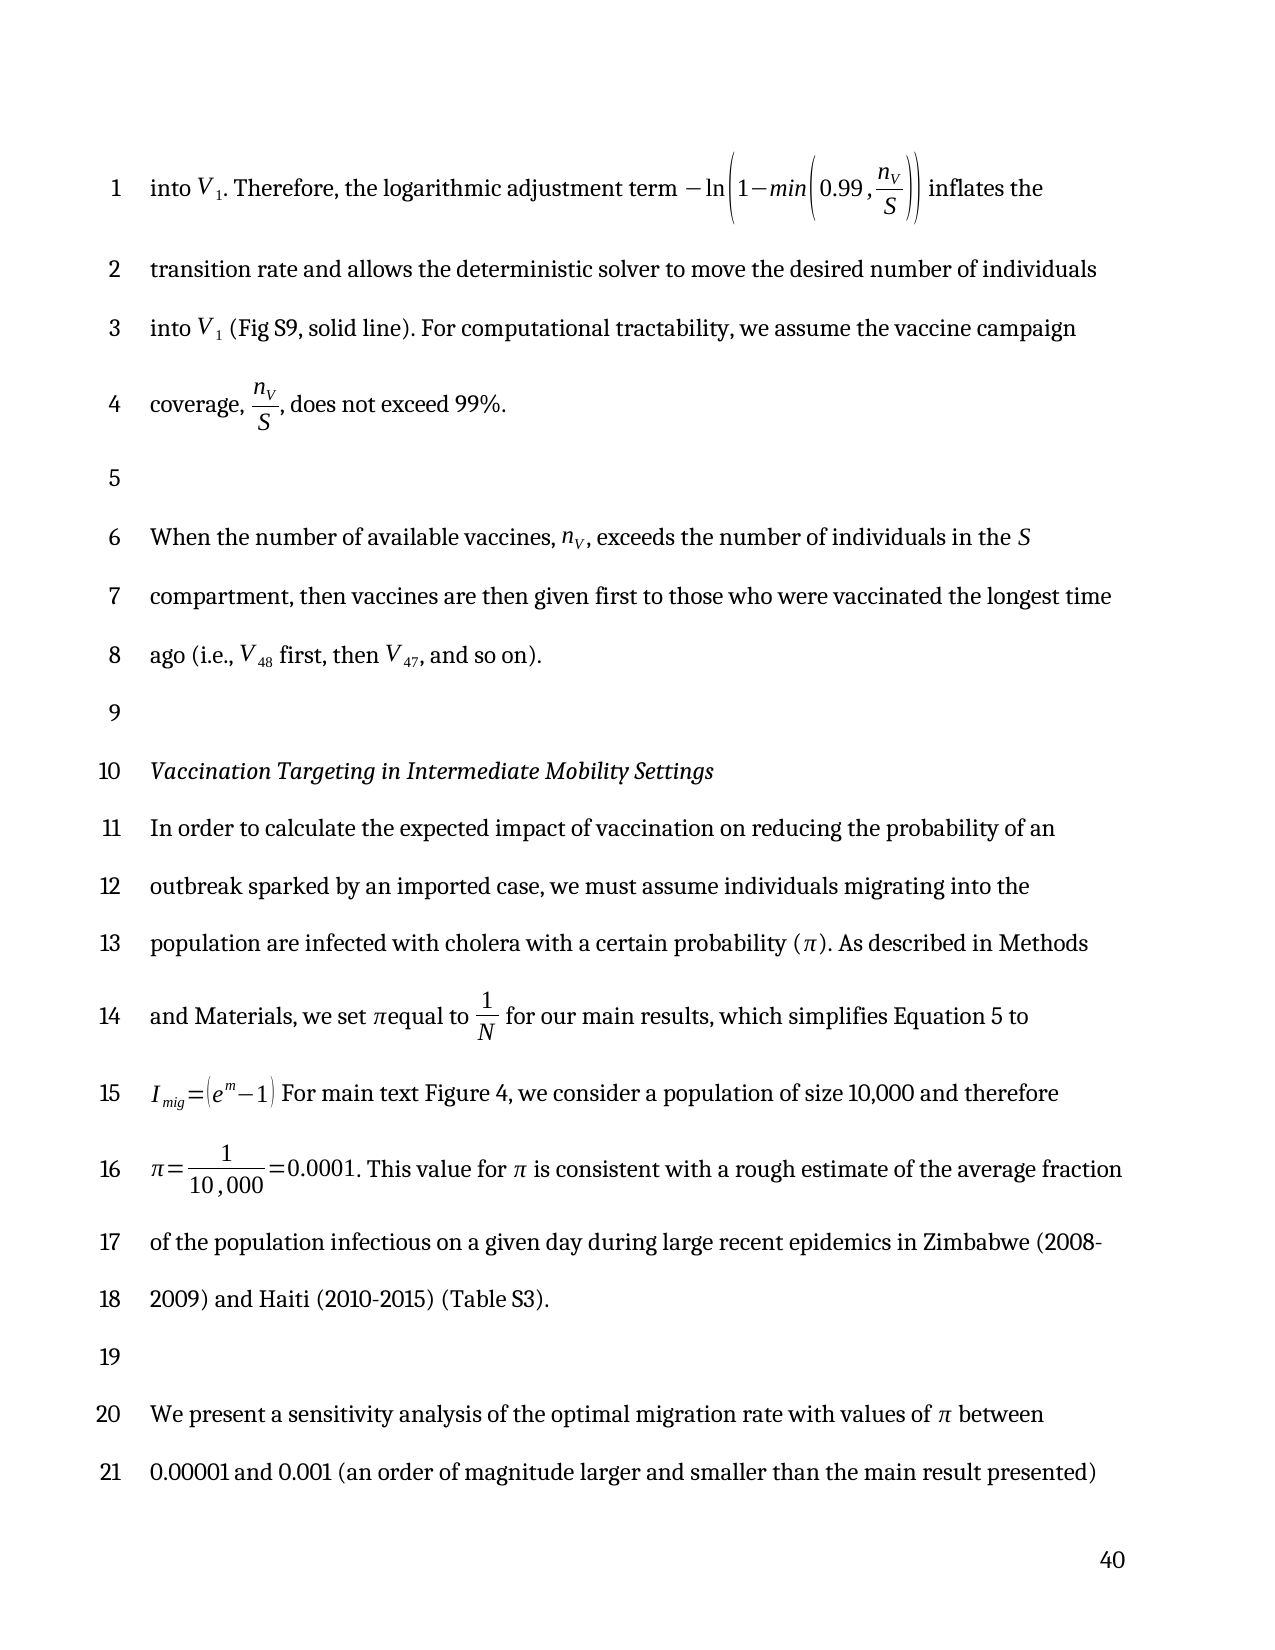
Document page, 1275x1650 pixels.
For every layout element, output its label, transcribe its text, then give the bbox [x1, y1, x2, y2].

text In order to calculate the expected impact of vaccination on reducing the probability of an outbreak sparked by an imported case, we must assume individuals migrating into the population are infected with cholera with a certain probability (). As described in Methods and Materials, we set equal to for our main results, which simplifies Equation 5 to For main text Figure 4, we consider a population of size 10,000 and therefore . This value for is consistent with a rough estimate of the average fraction of the population infectious on a given day during large recent epidemics in Zimbabwe (2008-2009) and Haiti (2010-2015) (Table S3). [150, 814, 1125, 1314]
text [150, 1400, 1125, 1486]
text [150, 150, 1125, 435]
text When the number of available vaccines, , exceeds the number of individuals in the compartment, then vaccines are then given first to those who were vaccinated the longest time ago (i.e., first, then , and so on). [150, 522, 1125, 671]
text Vaccination Targeting in Intermediate Mobility Settings [150, 757, 1125, 786]
